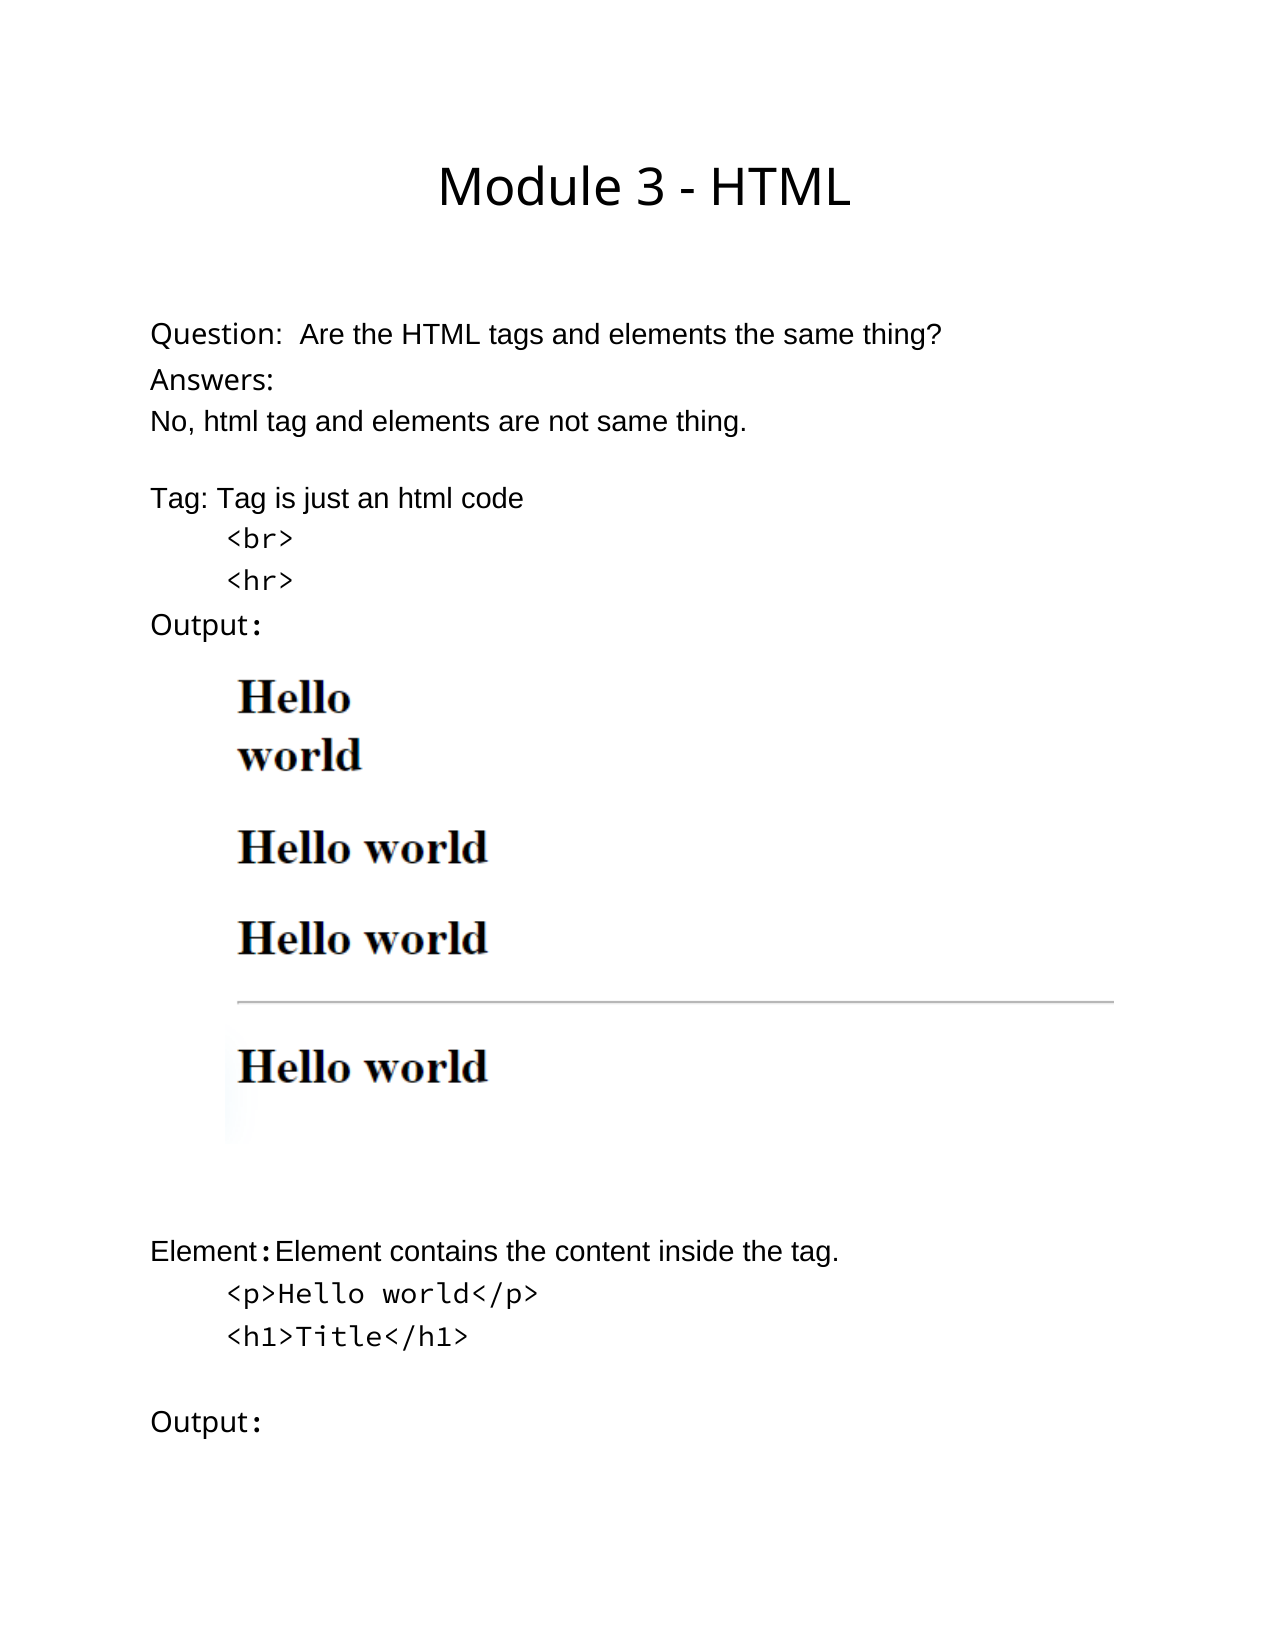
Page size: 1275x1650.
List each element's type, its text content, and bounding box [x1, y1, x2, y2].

text Answers: [150, 359, 1125, 398]
text <hr> [150, 562, 1125, 599]
text <h1>Title</h1> [150, 1317, 1125, 1354]
text Tag: Tag is just an html code [150, 481, 1125, 515]
text Element:Element contains the content inside the tag. [150, 1233, 1125, 1270]
text <br> [150, 520, 1125, 557]
text Output: [150, 1401, 1125, 1441]
text No, html tag and elements are not same thing. [150, 404, 1125, 438]
text Question: Are the HTML tags and elements the same thing? [150, 313, 1125, 353]
text <p>Hello world</p> [150, 1275, 1125, 1312]
text Module 3 - HTML [150, 150, 1125, 221]
picture [225, 649, 1114, 1144]
text Output: [150, 604, 1125, 644]
